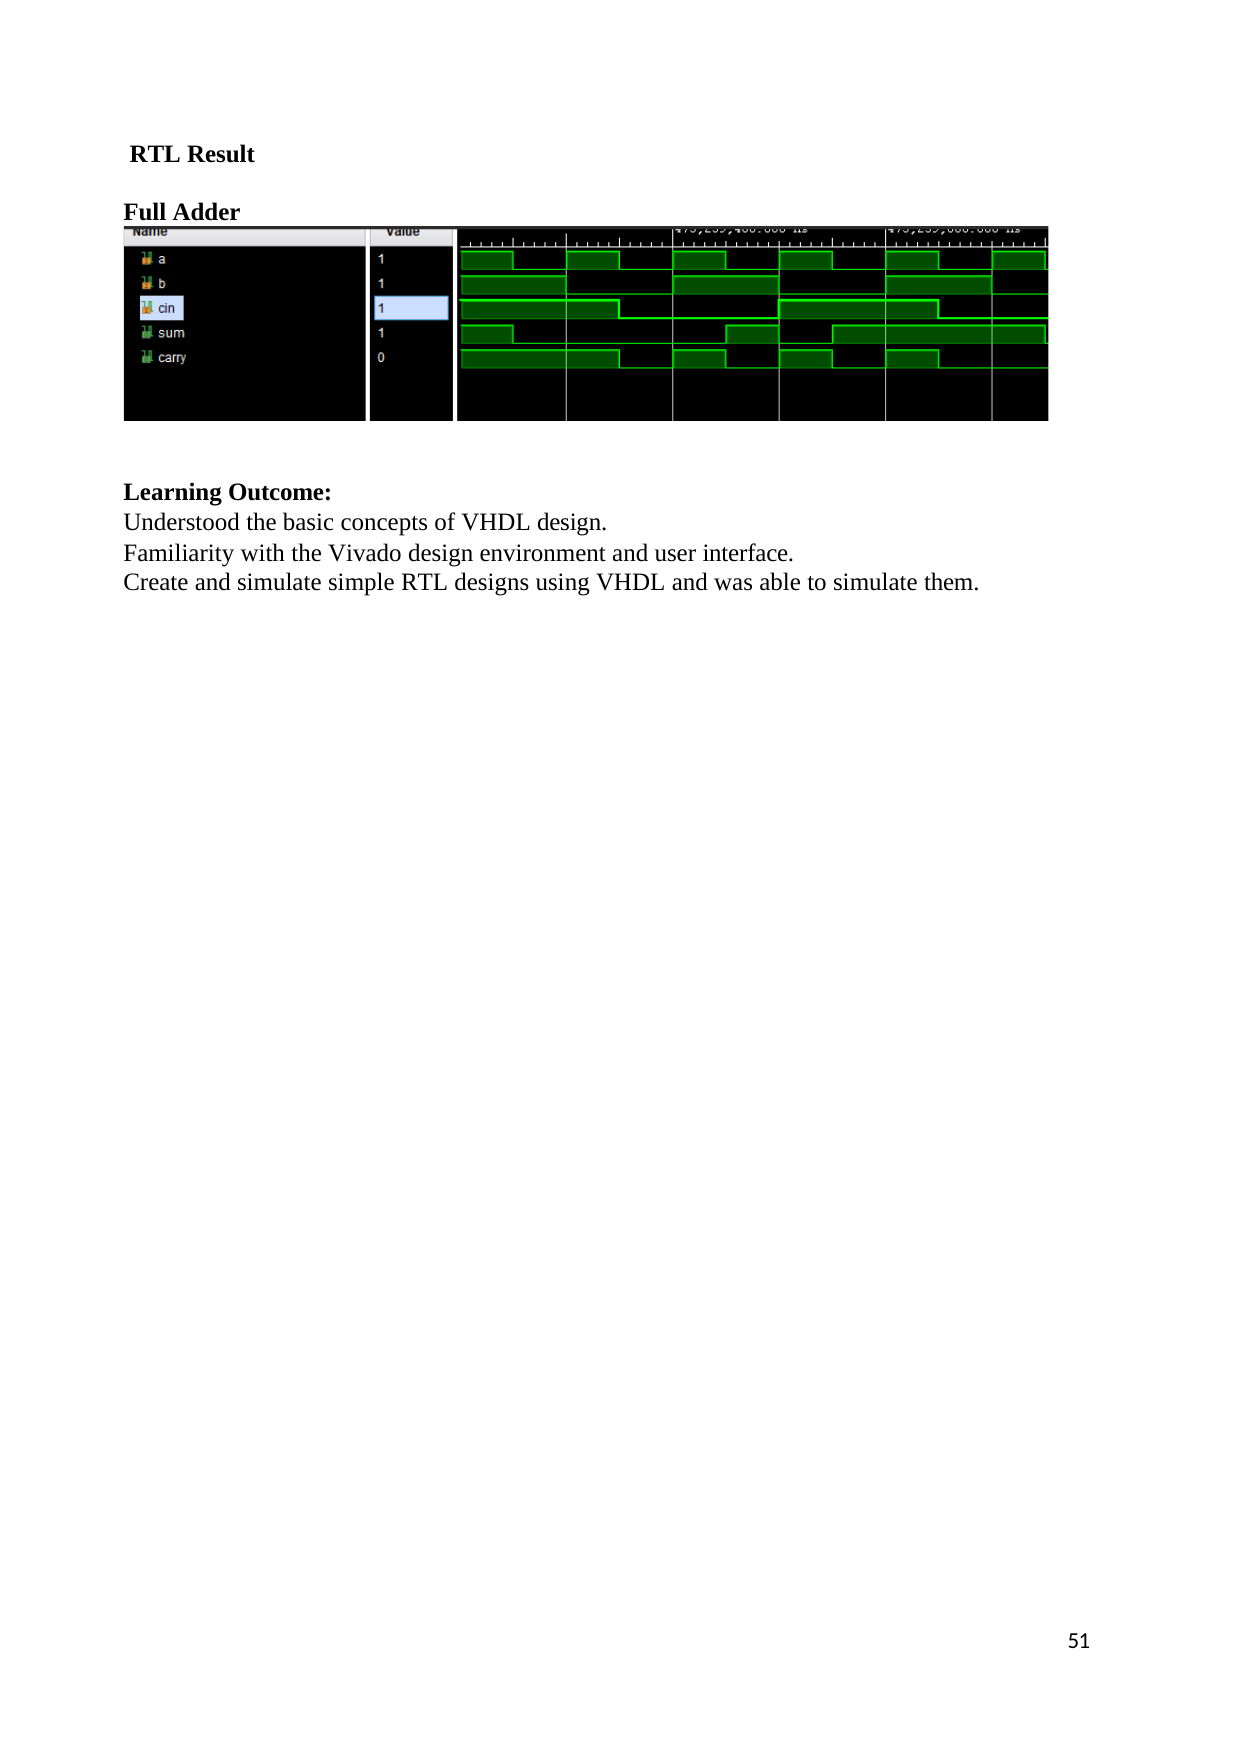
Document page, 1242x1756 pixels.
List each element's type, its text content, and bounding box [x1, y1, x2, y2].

text Understood the basic concepts of VHDL design. [123, 507, 1067, 536]
text Create and simulate simple RTL designs using VHDL and was able to simulate them. [123, 567, 1067, 596]
text RTL Result Full Adder [123, 139, 256, 225]
text Learning Outcome: [123, 477, 1067, 506]
text Familiarity with the Vivado design environment and user interface. [123, 538, 1067, 567]
picture [123, 226, 1049, 421]
